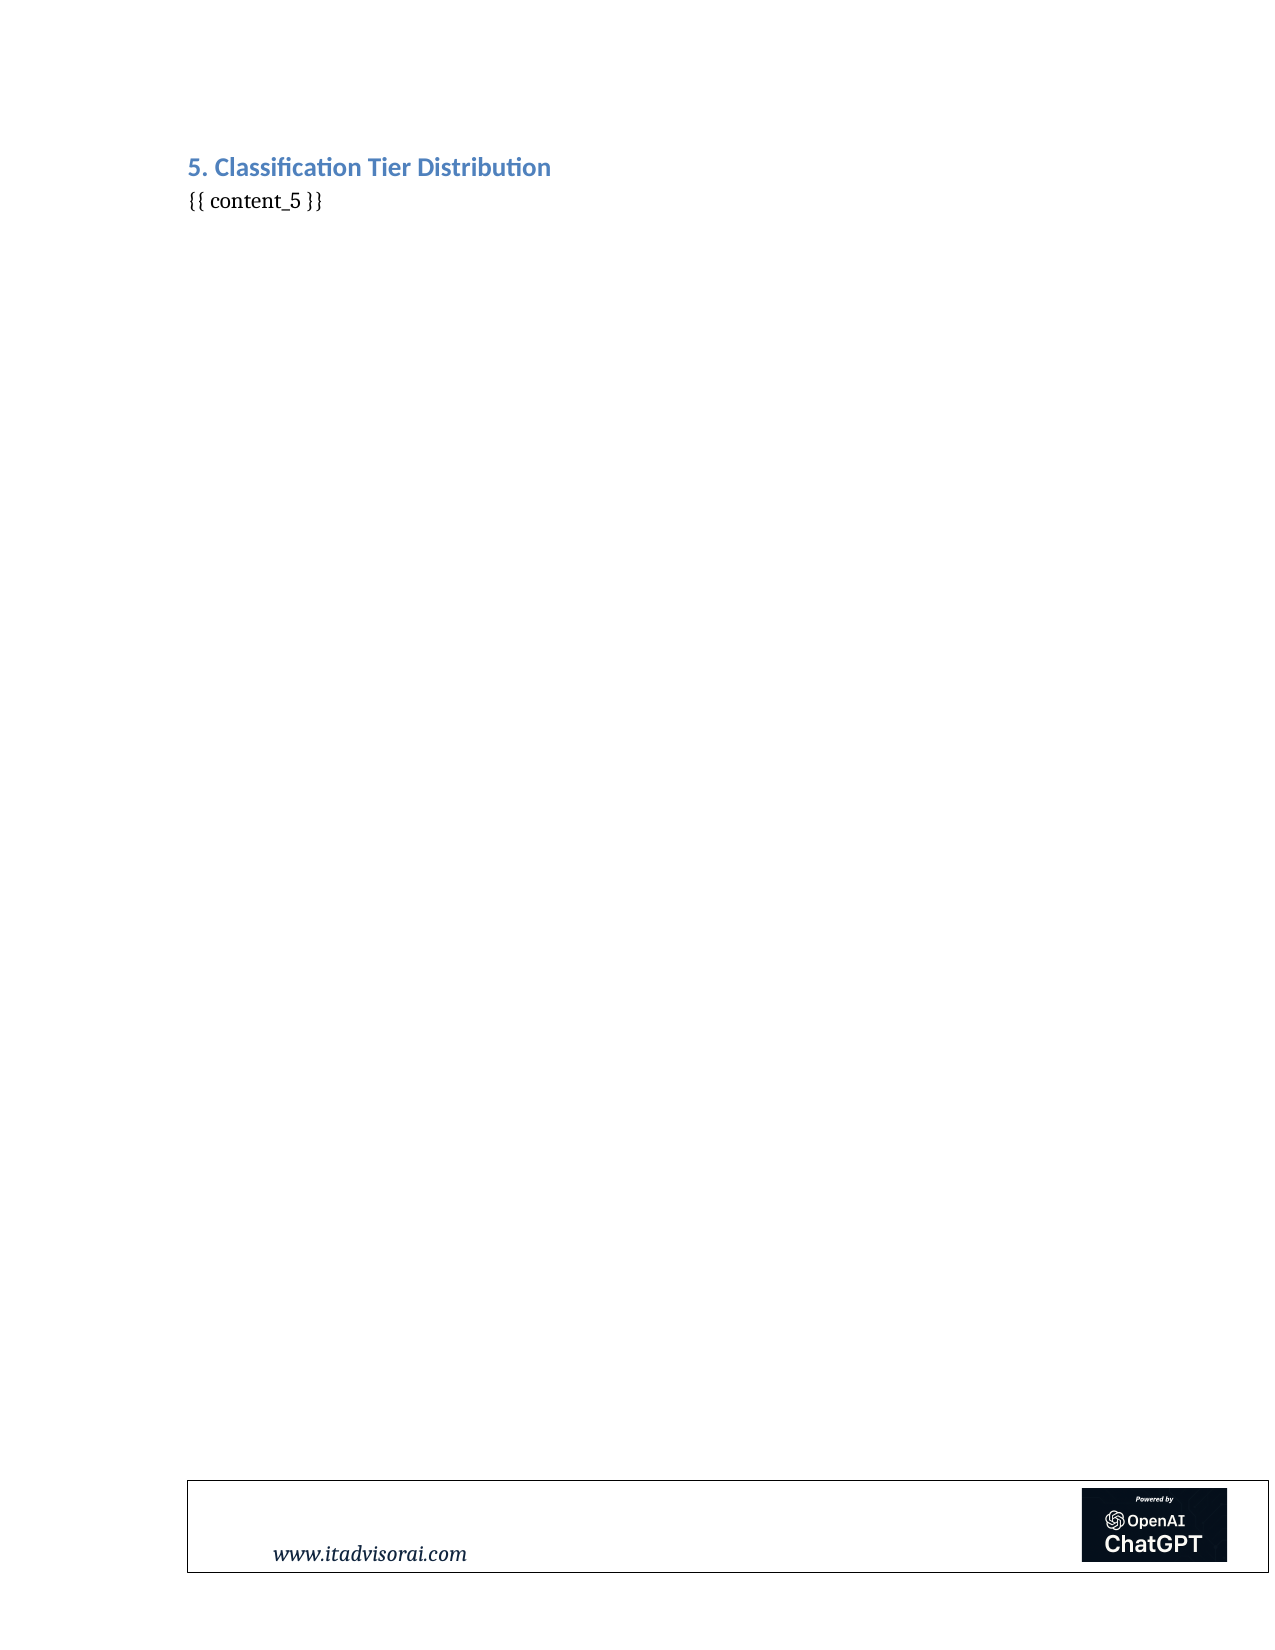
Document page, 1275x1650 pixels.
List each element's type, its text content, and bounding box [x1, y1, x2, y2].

text {{ content_5 }} [187, 188, 1087, 244]
subtitle 5. Classification Tier Distribution [187, 150, 1087, 183]
picture [1081, 1488, 1228, 1562]
